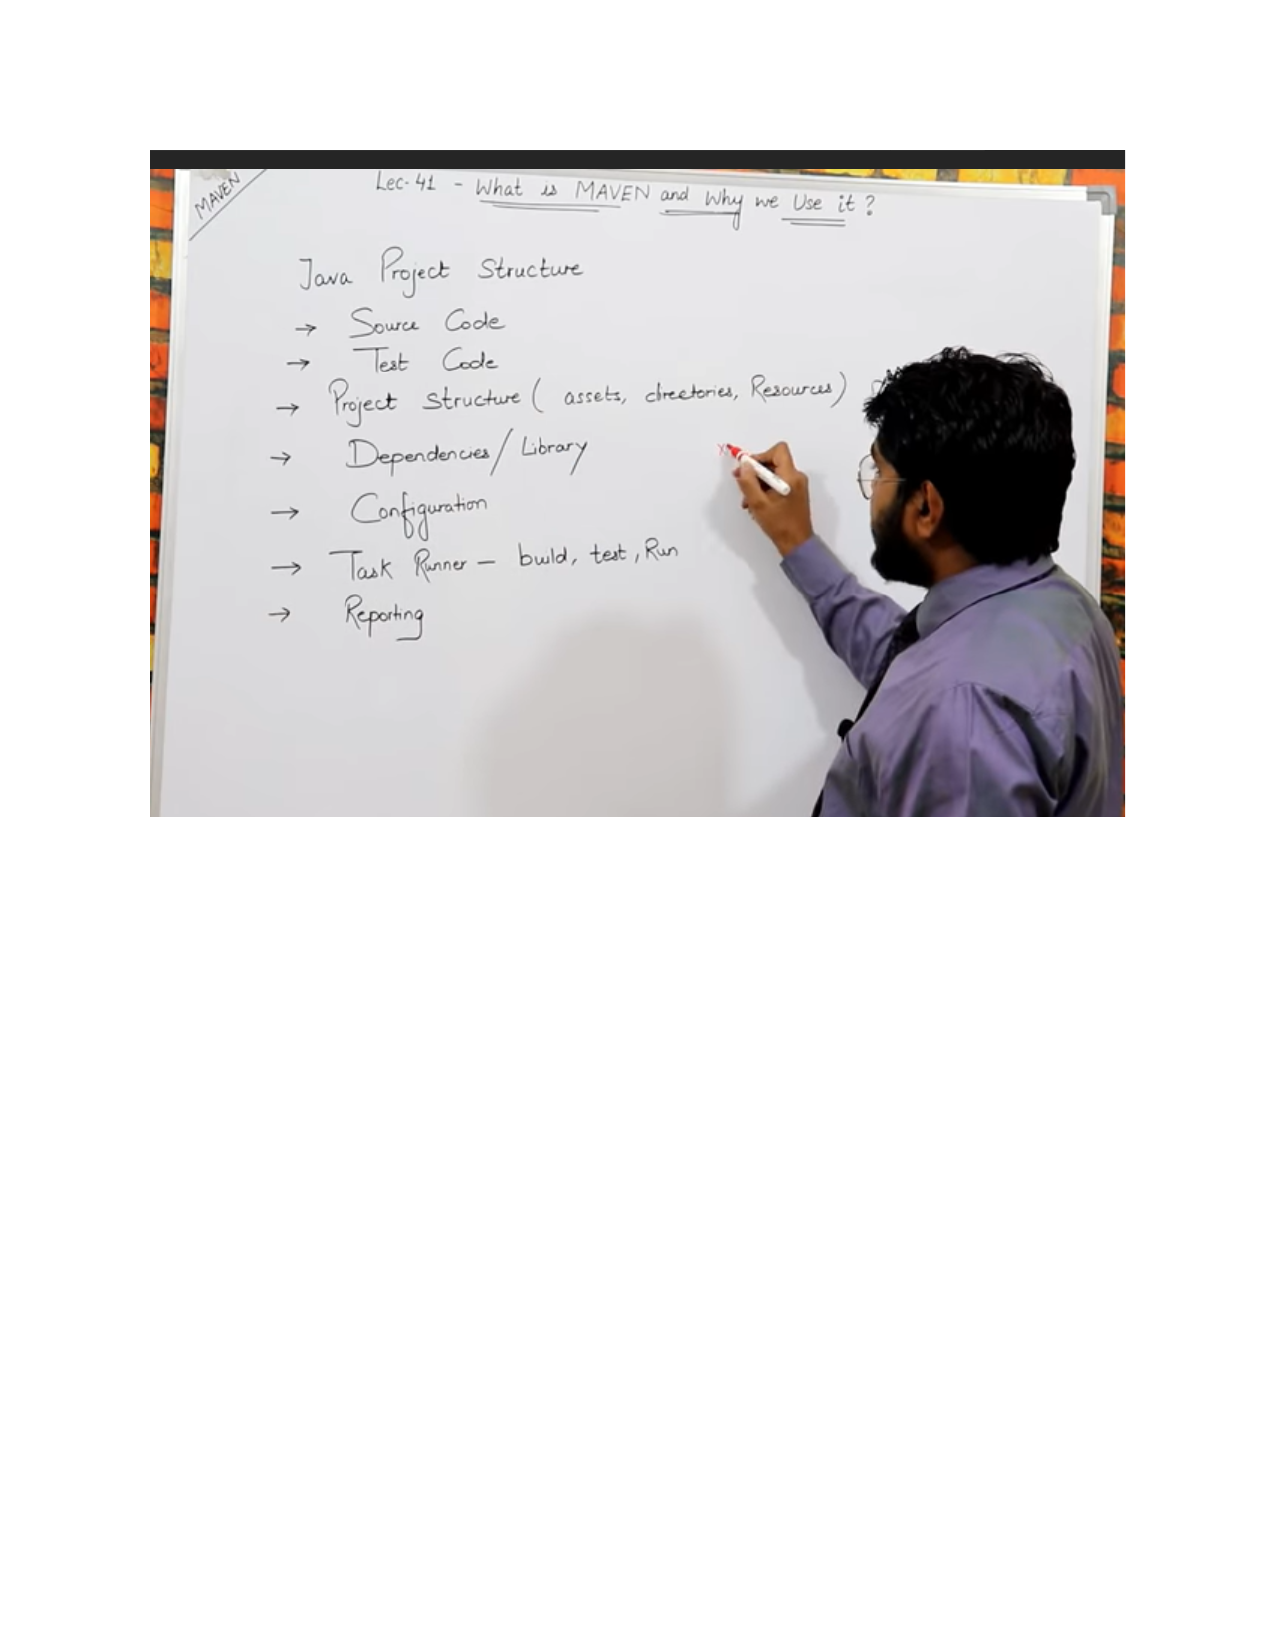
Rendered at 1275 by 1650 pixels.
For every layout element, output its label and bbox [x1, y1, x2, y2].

picture [150, 150, 1125, 817]
